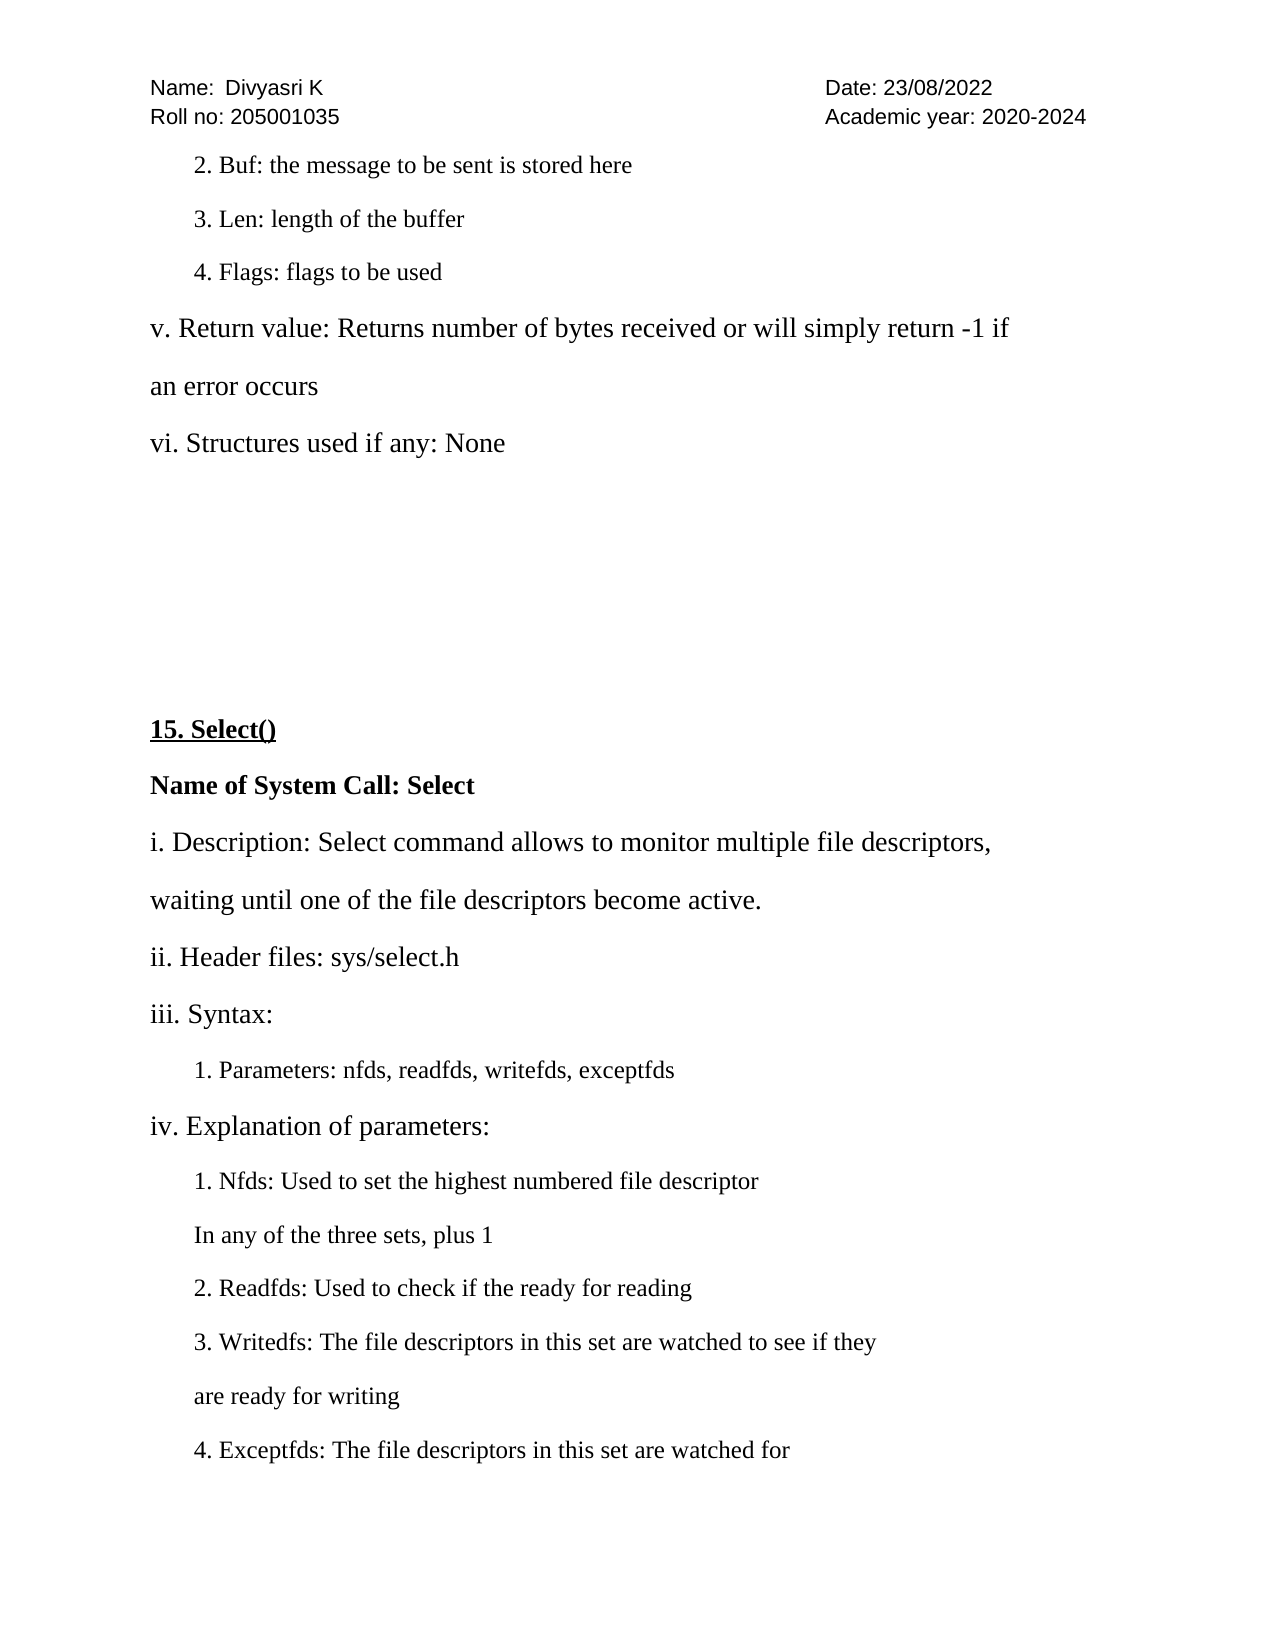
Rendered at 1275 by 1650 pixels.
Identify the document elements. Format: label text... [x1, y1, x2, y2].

text 3. Writedfs: The file descriptors in this set are watched to see if they [194, 1327, 1125, 1356]
text 3. Len: length of the buffer [194, 204, 1125, 232]
text i. Description: Select command allows to monitor multiple file descriptors, [150, 825, 1125, 858]
text Name of System Call: Select [150, 769, 1125, 800]
text 4. Flags: flags to be used [194, 257, 1125, 286]
text iv. Explanation of parameters: [150, 1109, 1125, 1141]
text v. Return value: Returns number of bytes received or will simply return -1 if [150, 311, 1125, 344]
text 15. Select() [150, 713, 1125, 744]
text 2. Buf: the message to be sent is stored here [194, 150, 1125, 179]
text 1. Parameters: nfds, readfds, writefds, exceptfds [194, 1055, 1125, 1084]
text are ready for writing [194, 1381, 1125, 1410]
text waiting until one of the file descriptors become active. [150, 883, 1125, 915]
text vi. Structures used if any: None [150, 426, 1125, 458]
text 4. Exceptfds: The file descriptors in this set are watched for [194, 1435, 1125, 1463]
text iii. Syntax: [150, 997, 1125, 1030]
text 1. Nfds: Used to set the highest numbered file descriptor [194, 1166, 1125, 1195]
text ii. Header files: sys/select.h [150, 940, 1125, 972]
text an error occurs [150, 369, 1125, 401]
text 2. Readfds: Used to check if the ready for reading [194, 1273, 1125, 1302]
text In any of the three sets, plus 1 [194, 1220, 1125, 1248]
